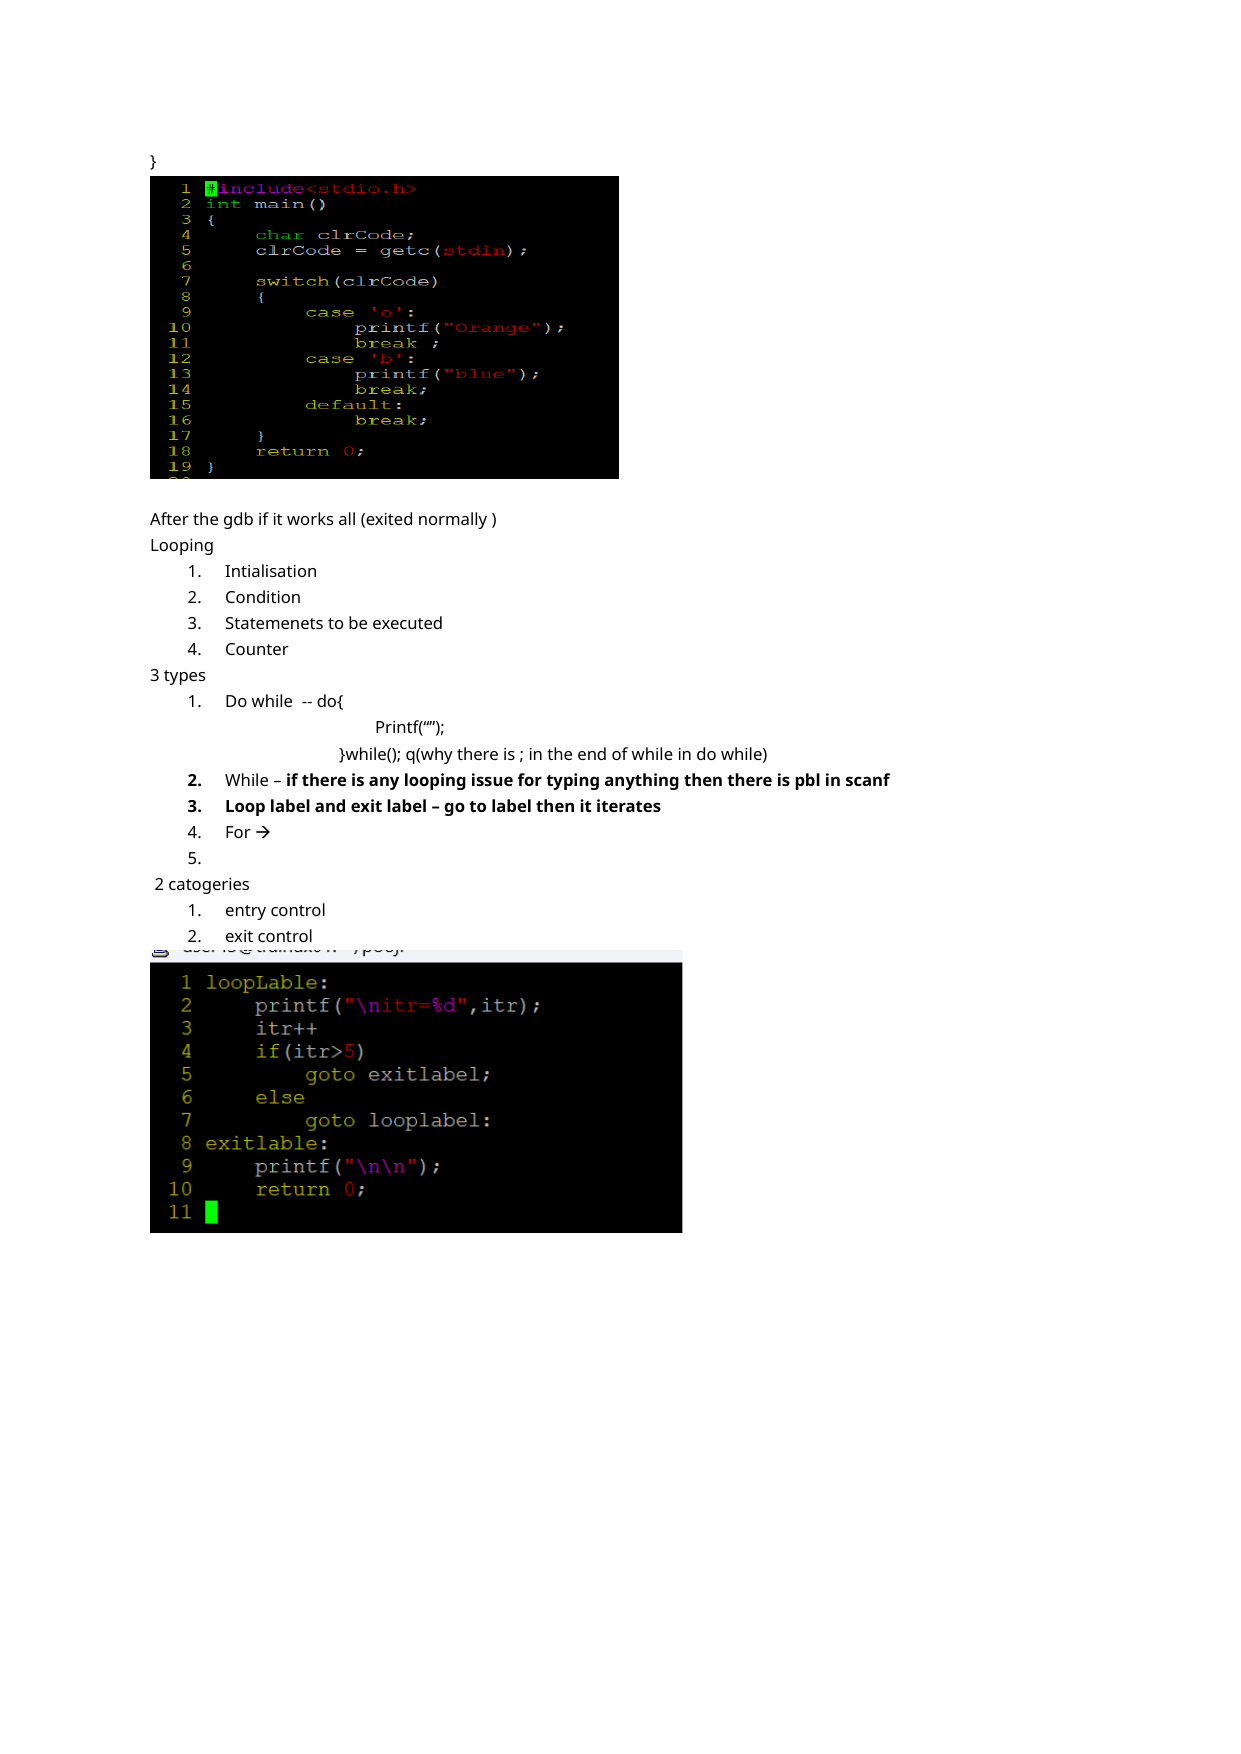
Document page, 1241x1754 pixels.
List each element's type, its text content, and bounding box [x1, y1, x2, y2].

list Statemenets to be executed [187, 612, 1090, 635]
text 2 catogeries [150, 872, 1090, 895]
text Printf(“”); [300, 716, 1090, 739]
list For [187, 820, 1090, 843]
picture [150, 176, 619, 479]
list Intialisation [187, 560, 1090, 583]
list Counter [187, 638, 1090, 661]
text } [150, 150, 1090, 173]
text 3 types [150, 664, 1090, 687]
text }while(); q(why there is ; in the end of while in do while) [150, 742, 1090, 765]
picture [150, 950, 683, 1233]
list Loop label and exit label – go to label then it iterates [187, 794, 1090, 817]
list Do while -- do{ [187, 690, 1090, 713]
list exit control [187, 924, 1090, 947]
text After the gdb if it works all (exited normally ) [150, 508, 1090, 531]
list While – if there is any looping issue for typing anything then there is pbl in scanf [187, 768, 1090, 791]
list entry control [187, 898, 1090, 921]
text Looping [150, 534, 1090, 557]
list Condition [187, 586, 1090, 609]
